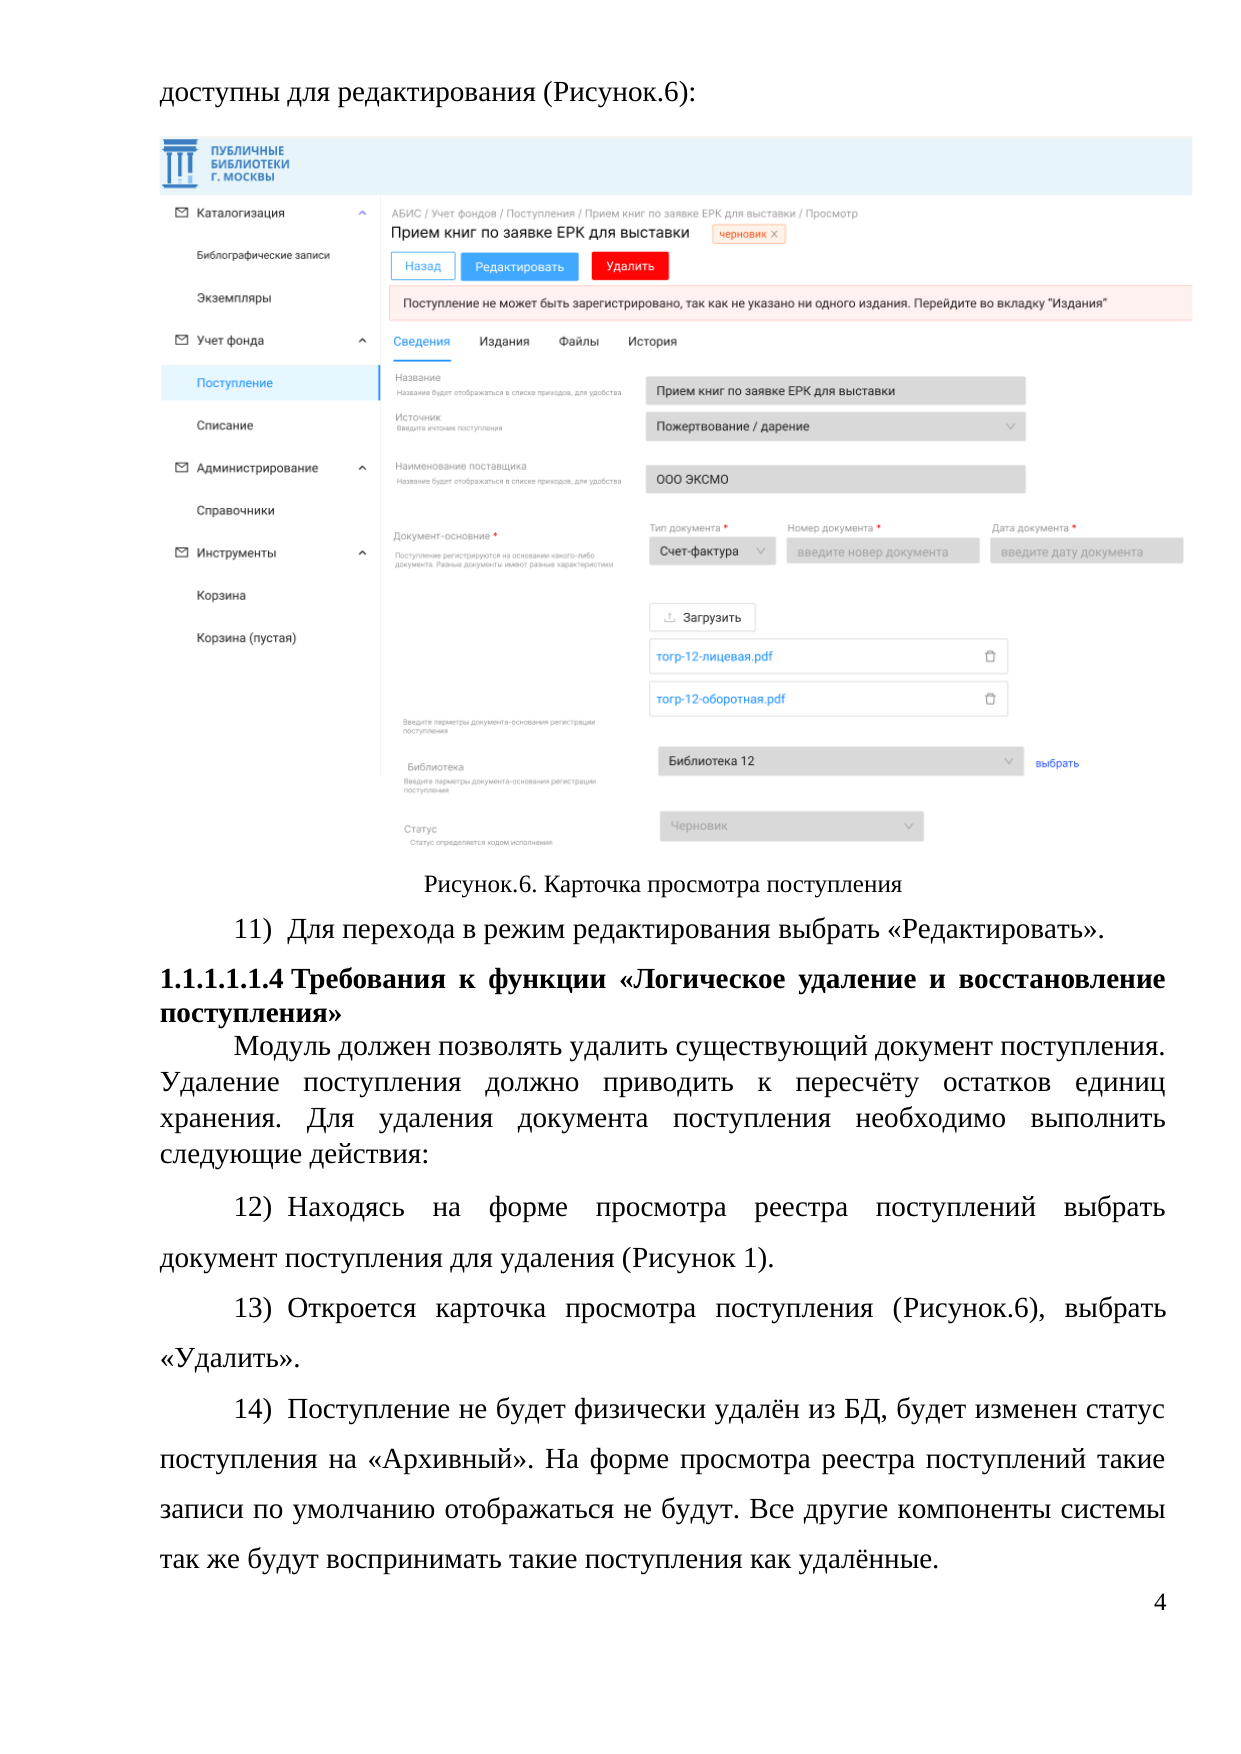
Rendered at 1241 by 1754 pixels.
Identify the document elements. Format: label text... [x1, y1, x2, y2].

list Для перехода в режим редактирования выбрать «Редактировать». [159, 911, 1166, 944]
list Откроется карточка просмотра поступления (Рисунок.6), выбрать «Удалить». [159, 1290, 1166, 1374]
text Рисунок.6. Карточка просмотра поступления [159, 869, 1166, 898]
text Модуль должен позволять удалить существующий документ поступления. Удаление поступления должно приводить к пересчёту остатков единиц хранения. Для удаления документа поступления необходимо выполнить следующие действия: [159, 1028, 1166, 1170]
list Требования к функции «Логическое удаление и восстановление поступления» [159, 961, 1166, 1028]
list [159, 74, 1166, 107]
list Находясь на форме просмотра реестра поступлений выбрать документ поступления для удаления (Рисунок 1). [159, 1189, 1166, 1273]
picture [159, 136, 1193, 857]
list Поступление не будет физически удалён из БД, будет изменен статус поступления на «Архивный». На форме просмотра реестра поступлений такие записи по умолчанию отображаться не будут. Все другие компоненты системы так же будут воспринимать такие поступления как удалённые. [159, 1391, 1166, 1575]
